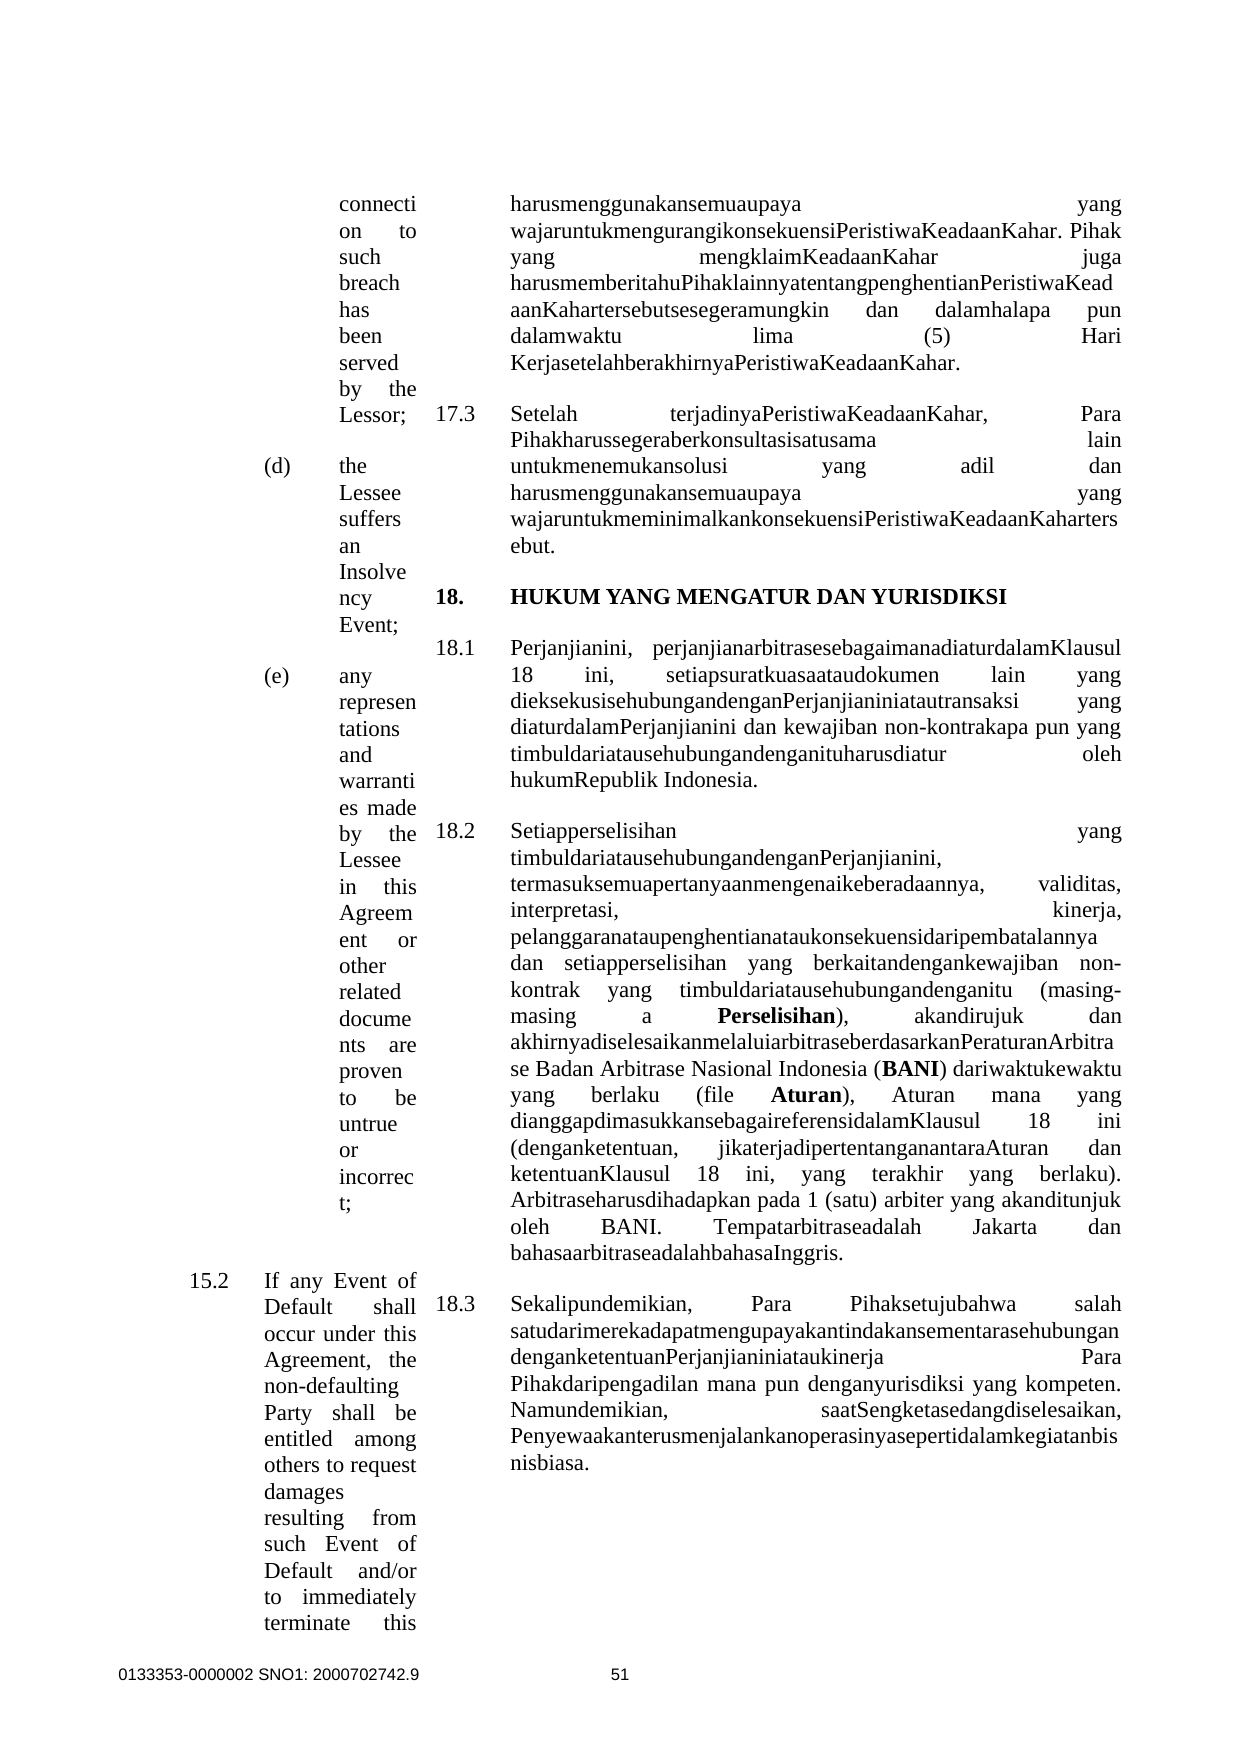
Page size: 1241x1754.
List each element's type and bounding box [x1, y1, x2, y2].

table_cell [189, 165, 435, 1636]
table_cell [435, 165, 1122, 1636]
